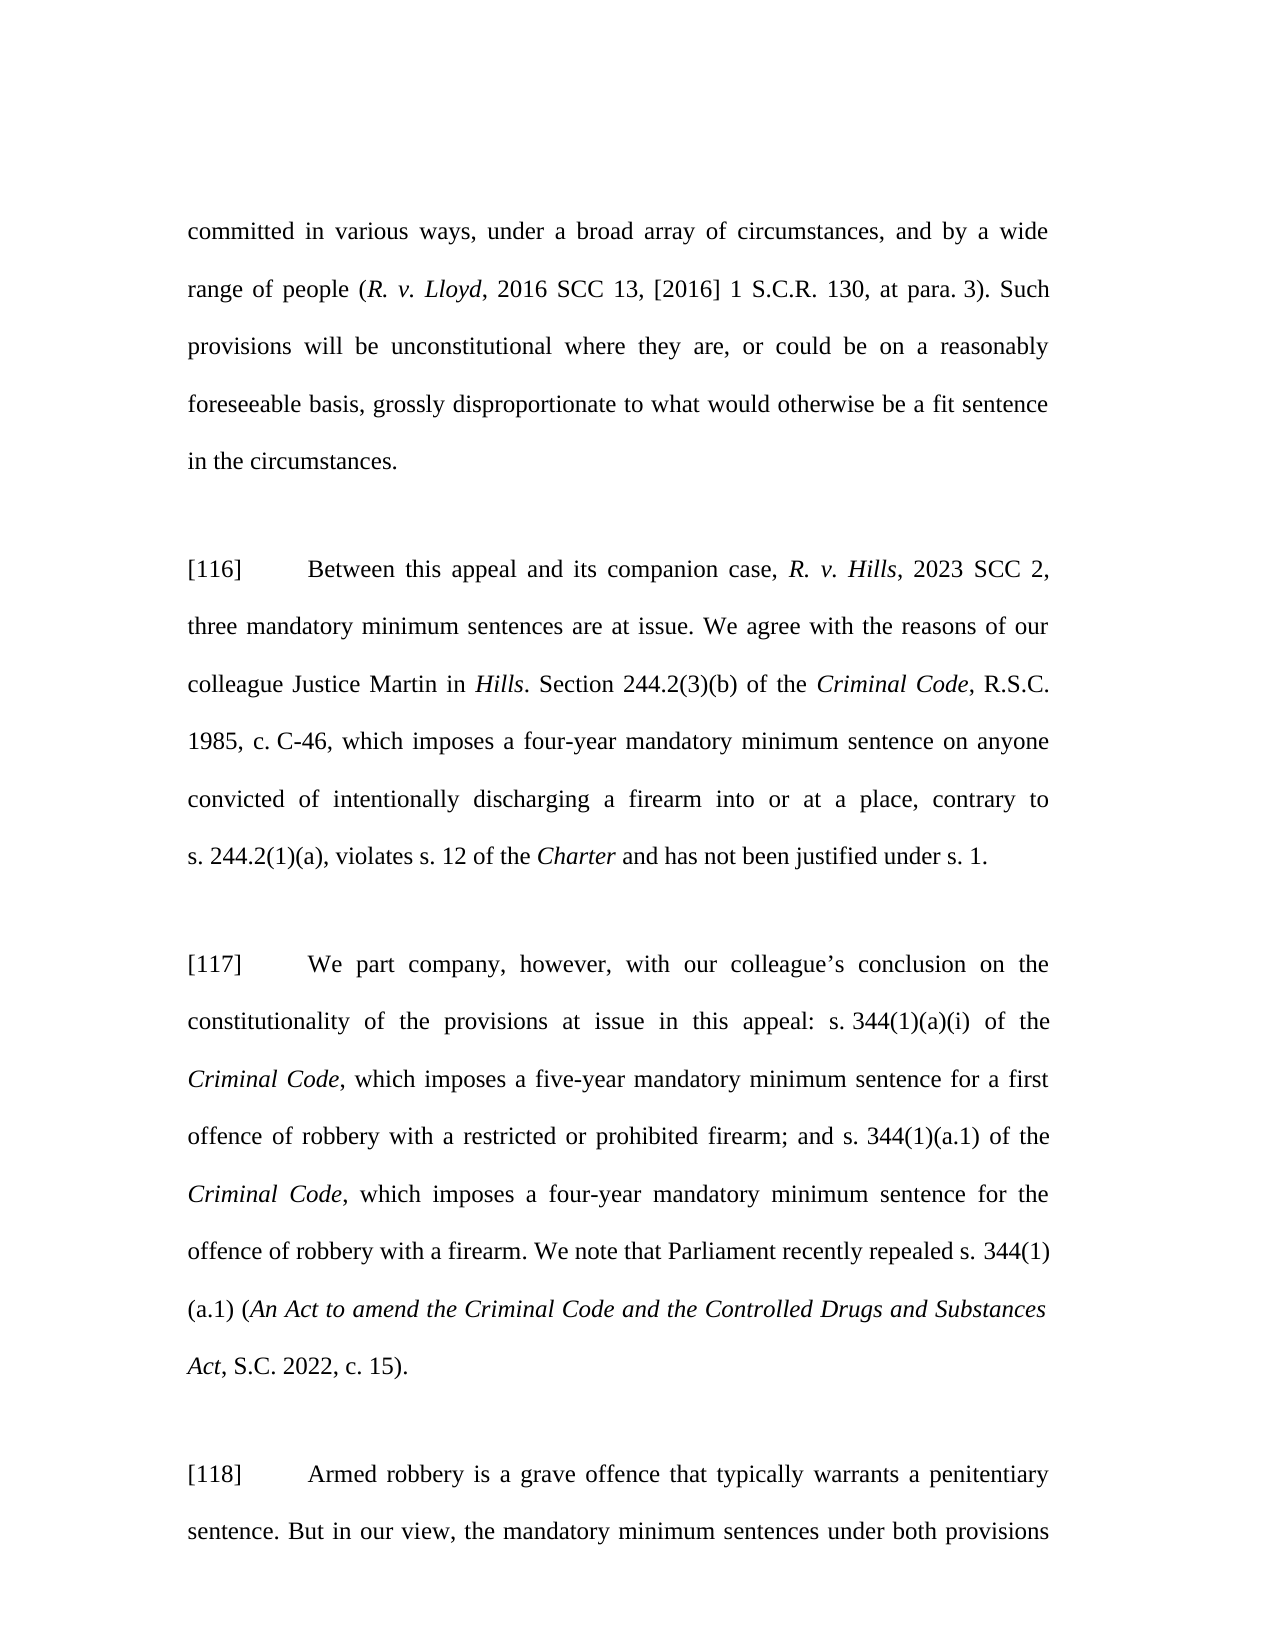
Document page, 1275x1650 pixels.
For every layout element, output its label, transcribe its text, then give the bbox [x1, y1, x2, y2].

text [187, 1459, 1050, 1545]
text We part company, however, with our colleague’s conclusion on the constitutionality of the provisions at issue in this appeal: s. 344(1)(a)(i) of the Criminal Code, which imposes a five-year mandatory minimum sentence for a first offence of robbery with a restricted or prohibited firearm; and s. 344(1)(a.1) of the Criminal Code, which imposes a four-year mandatory minimum sentence for the offence of robbery with a firearm. We note that Parliament recently repealed s. 344(1)(a.1) (An Act to amend the Criminal Code and the Controlled Drugs and Substances Act, S.C. 2022, c. 15). [187, 949, 1050, 1380]
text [187, 216, 1050, 475]
text Between this appeal and its companion case, R. v. Hills, 2023 SCC 2, three mandatory minimum sentences are at issue. We agree with the reasons of our colleague Justice Martin in Hills. Section 244.2(3)(b) of the Criminal Code, R.S.C. 1985, c. C-46, which imposes a four-year mandatory minimum sentence on anyone convicted of intentionally discharging a firearm into or at a place, contrary to s. 244.2(1)(a), violates s. 12 of the Charter and has not been justified under s. 1. [187, 554, 1050, 870]
